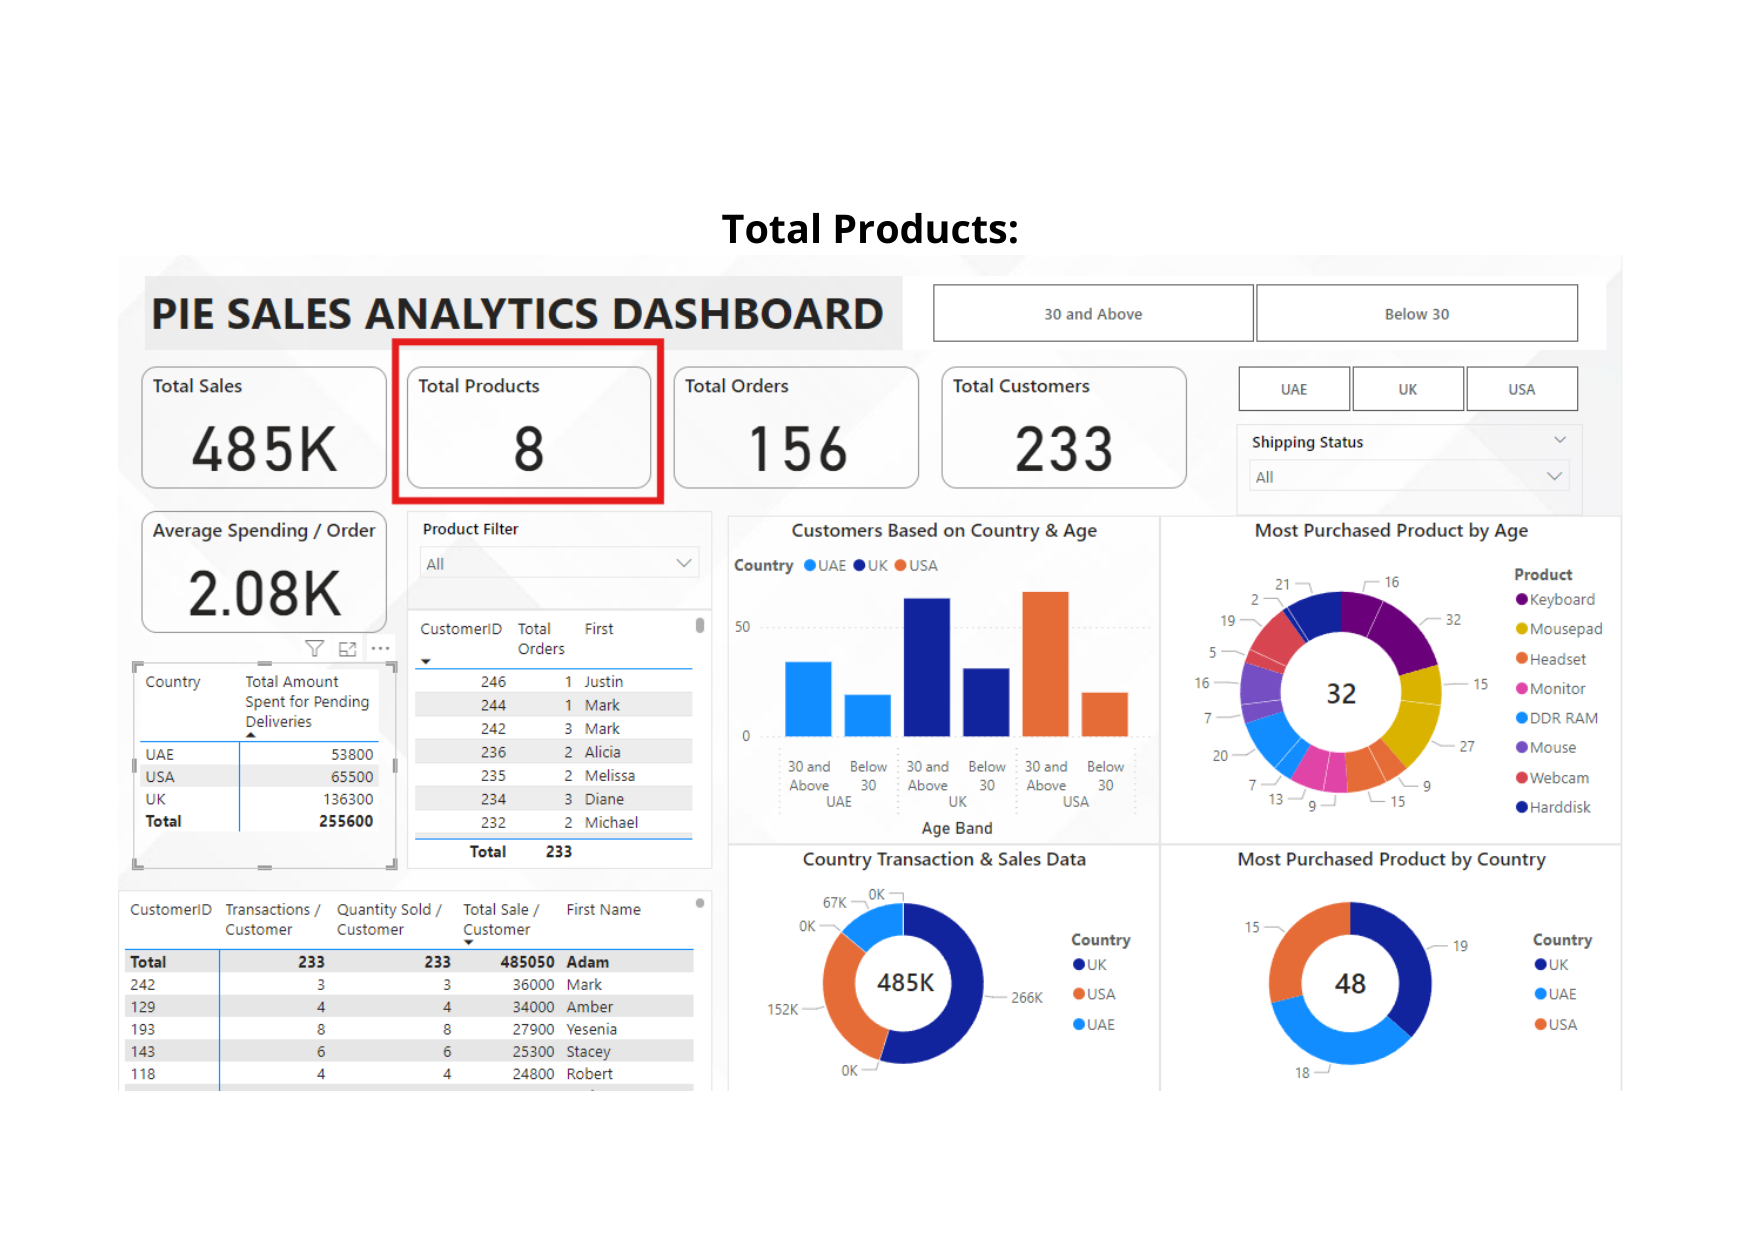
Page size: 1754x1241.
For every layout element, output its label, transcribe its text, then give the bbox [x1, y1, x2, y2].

picture [118, 255, 1623, 1091]
text Total Products: [118, 148, 1622, 255]
